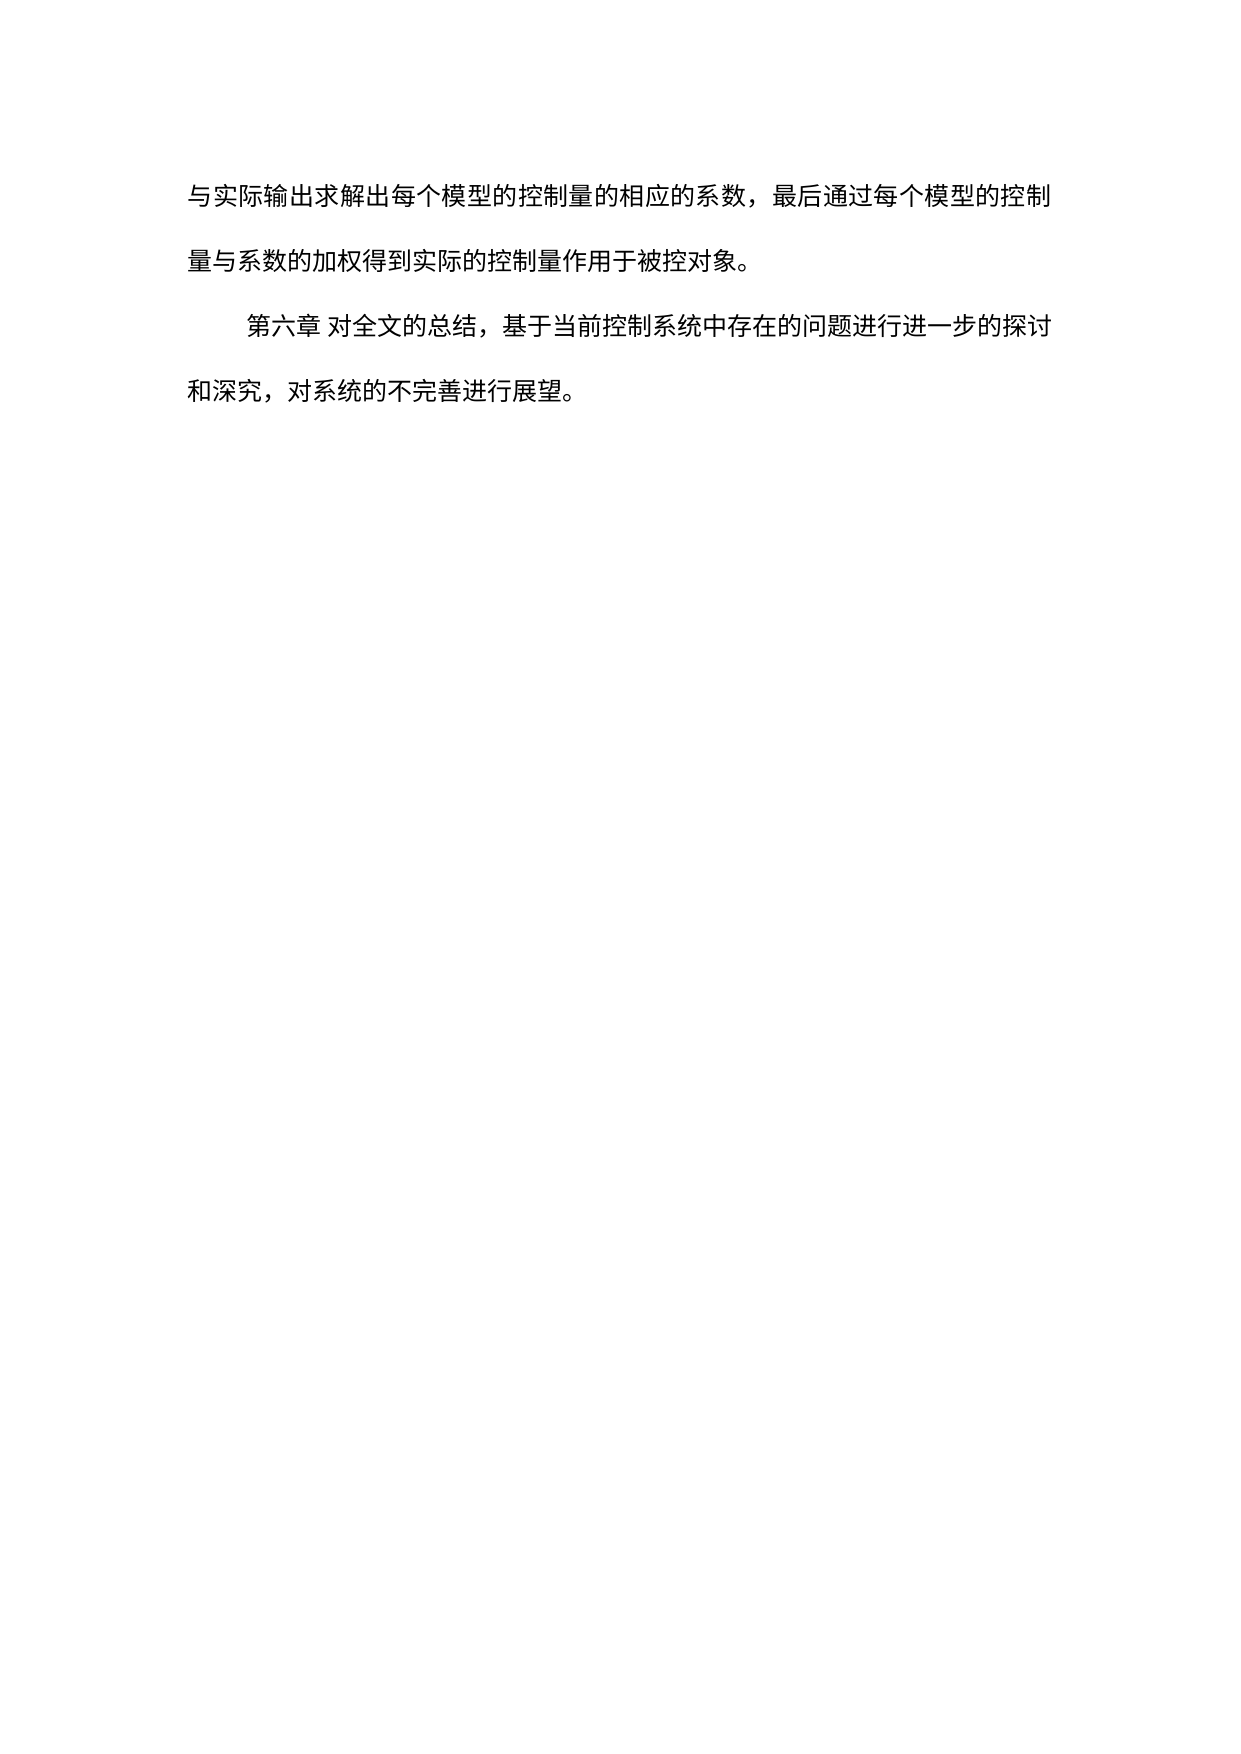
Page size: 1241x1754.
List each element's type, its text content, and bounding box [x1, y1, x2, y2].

text 第六章 对全文的总结，基于当前控制系统中存在的问题进行进一步的探讨和深究，对系统的不完善进行展望。 [187, 292, 1053, 422]
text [187, 162, 1053, 292]
